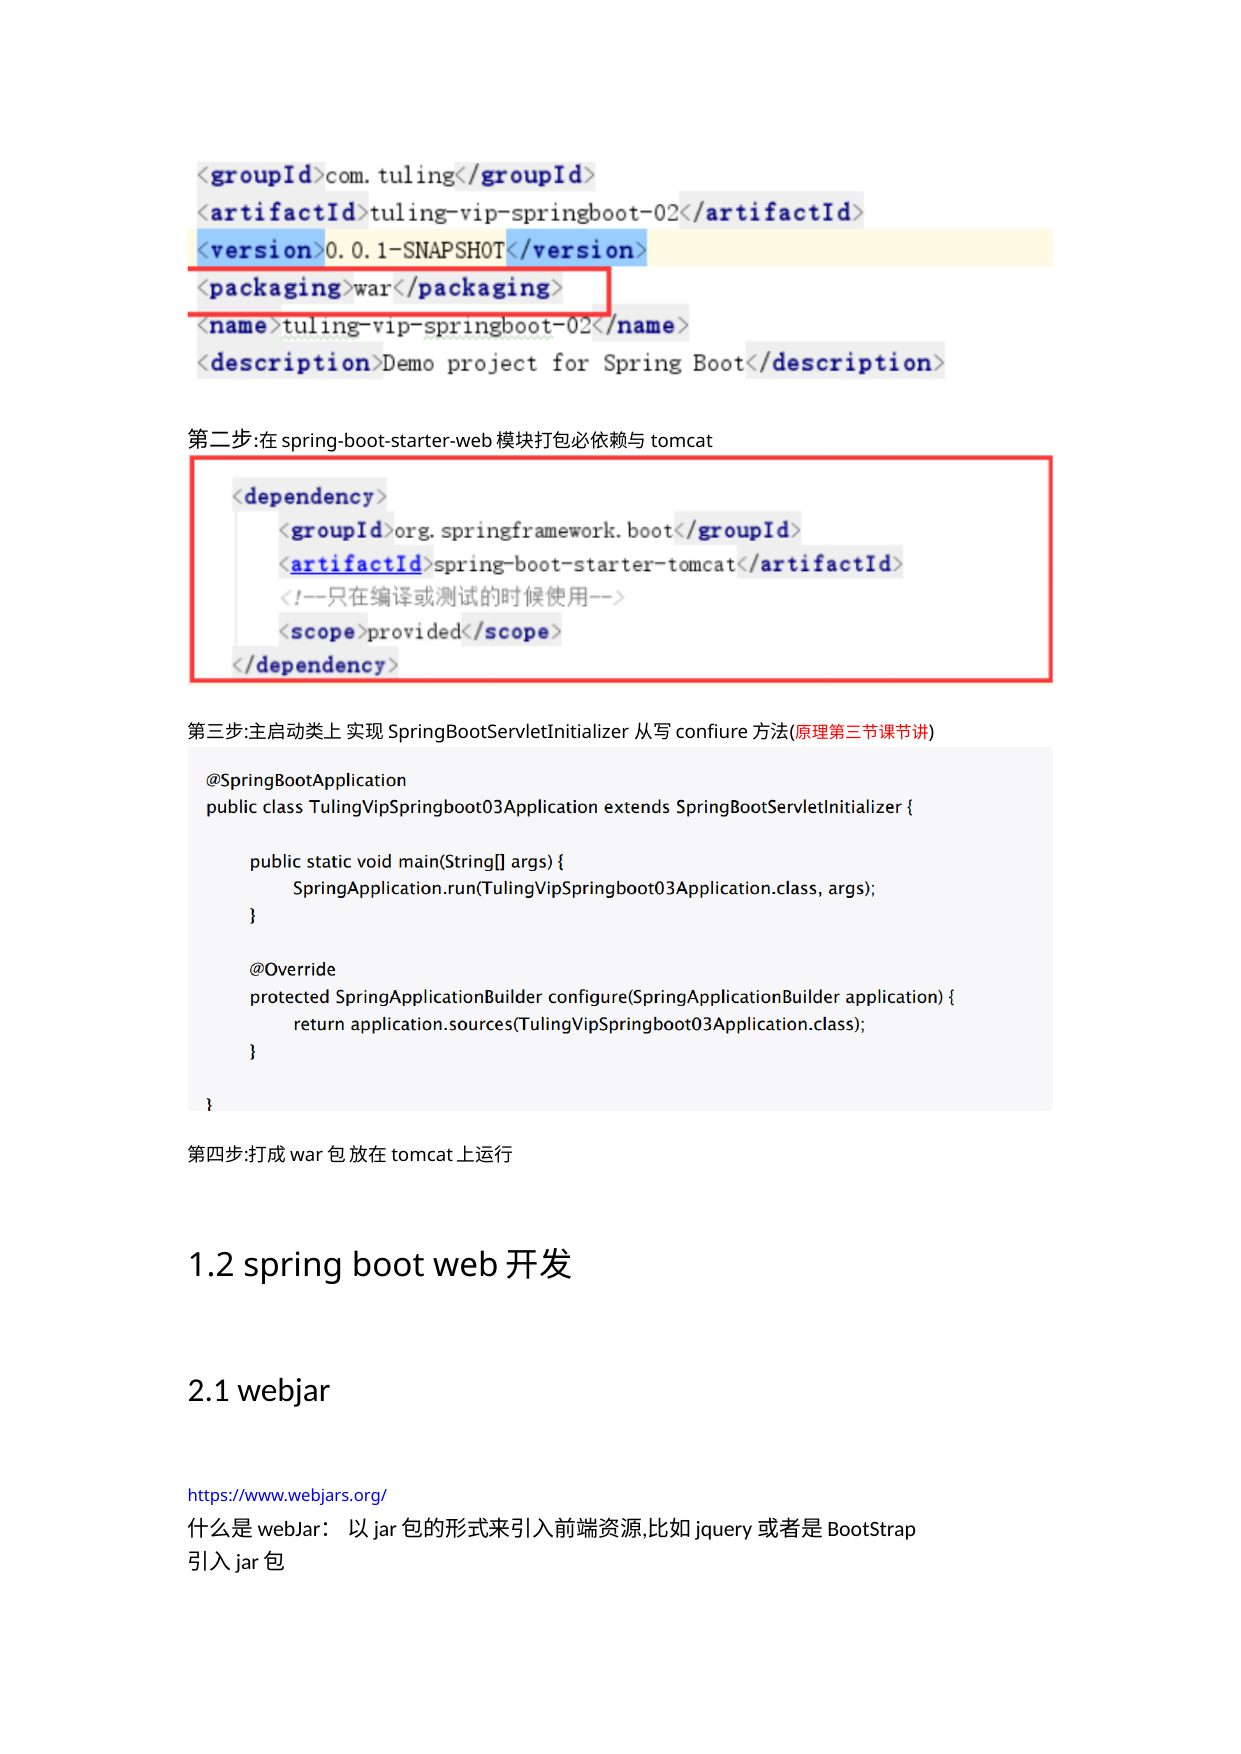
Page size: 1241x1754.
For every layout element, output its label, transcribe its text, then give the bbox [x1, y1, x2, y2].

picture [187, 747, 1053, 1111]
picture [187, 454, 1053, 686]
subtitle 1.2 spring boot web开发 [187, 1229, 1053, 1294]
text 什么是webJar： 以jar包的形式来引入前端资源,比如jquery 或者是BootStrap [187, 1511, 1053, 1543]
text 引入jar包 [187, 1543, 1053, 1576]
text https://www.webjars.org/ [187, 1478, 1053, 1511]
picture [187, 162, 1053, 390]
text 第二步:在spring-boot-starter-web模块打包必依赖与 tomcat [187, 422, 1053, 454]
subtitle 2.1 webjar [187, 1356, 1053, 1421]
text 第三步:主启动类上 实现SpringBootServletInitializer 从写confiure方法(原理第三节课节讲) [187, 714, 1053, 747]
text 第四步:打成war包 放在tomcat上运行 [187, 1137, 1053, 1169]
